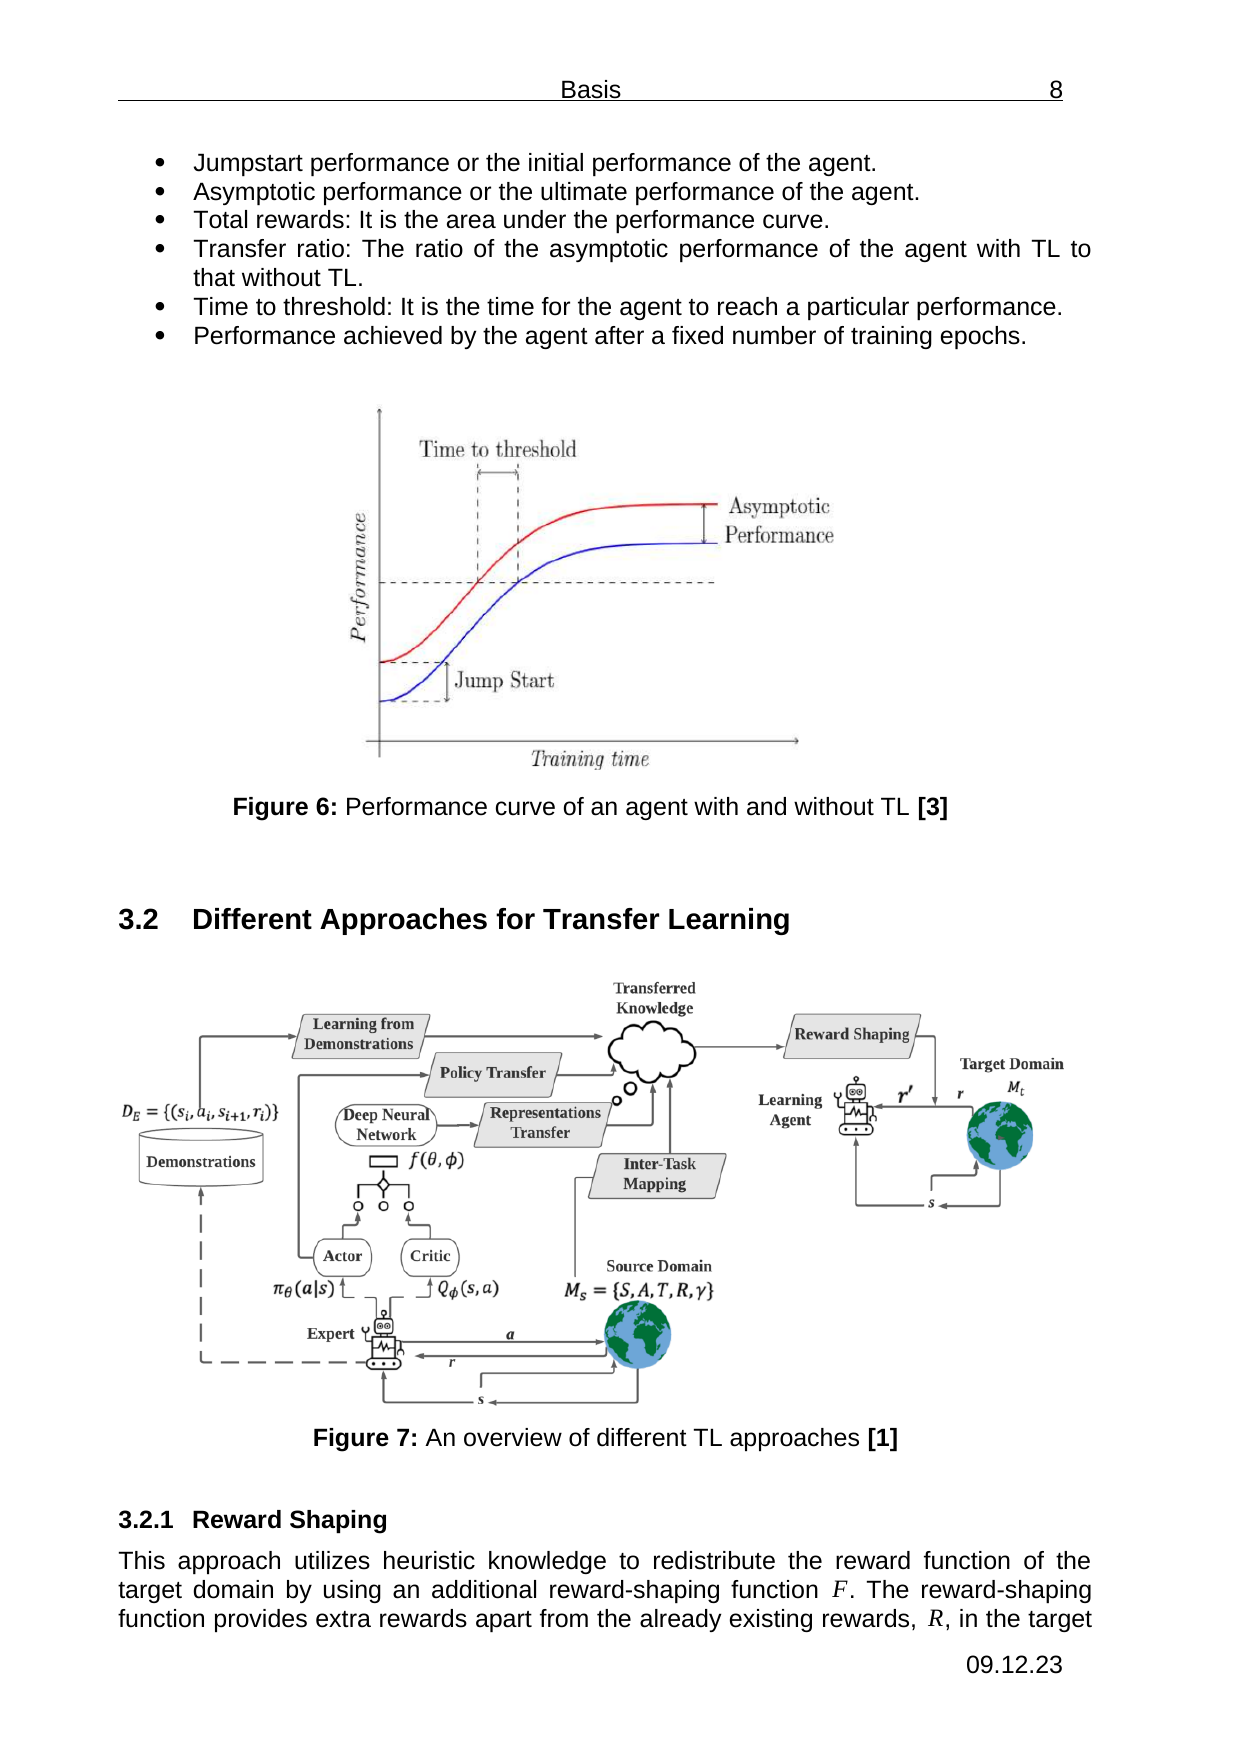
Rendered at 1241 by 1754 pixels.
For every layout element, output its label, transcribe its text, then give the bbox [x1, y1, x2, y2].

picture [344, 404, 836, 770]
list Performance achieved by the agent after a fixed number of training epochs. [156, 321, 1092, 349]
list Transfer ratio: The ratio of the asymptotic performance of the agent with TL to that without TL. [156, 234, 1092, 292]
list Jumpstart performance or the initial performance of the agent. [156, 148, 1092, 177]
list Asymptotic performance or the ultimate performance of the agent. [156, 177, 1092, 205]
subtitle Reward Shaping [118, 1505, 1092, 1534]
list Time to threshold: It is the time for the agent to reach a particular performance. [156, 292, 1092, 321]
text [118, 1546, 1092, 1632]
picture [118, 977, 1065, 1410]
list Total rewards: It is the area under the performance curve. [156, 205, 1092, 234]
